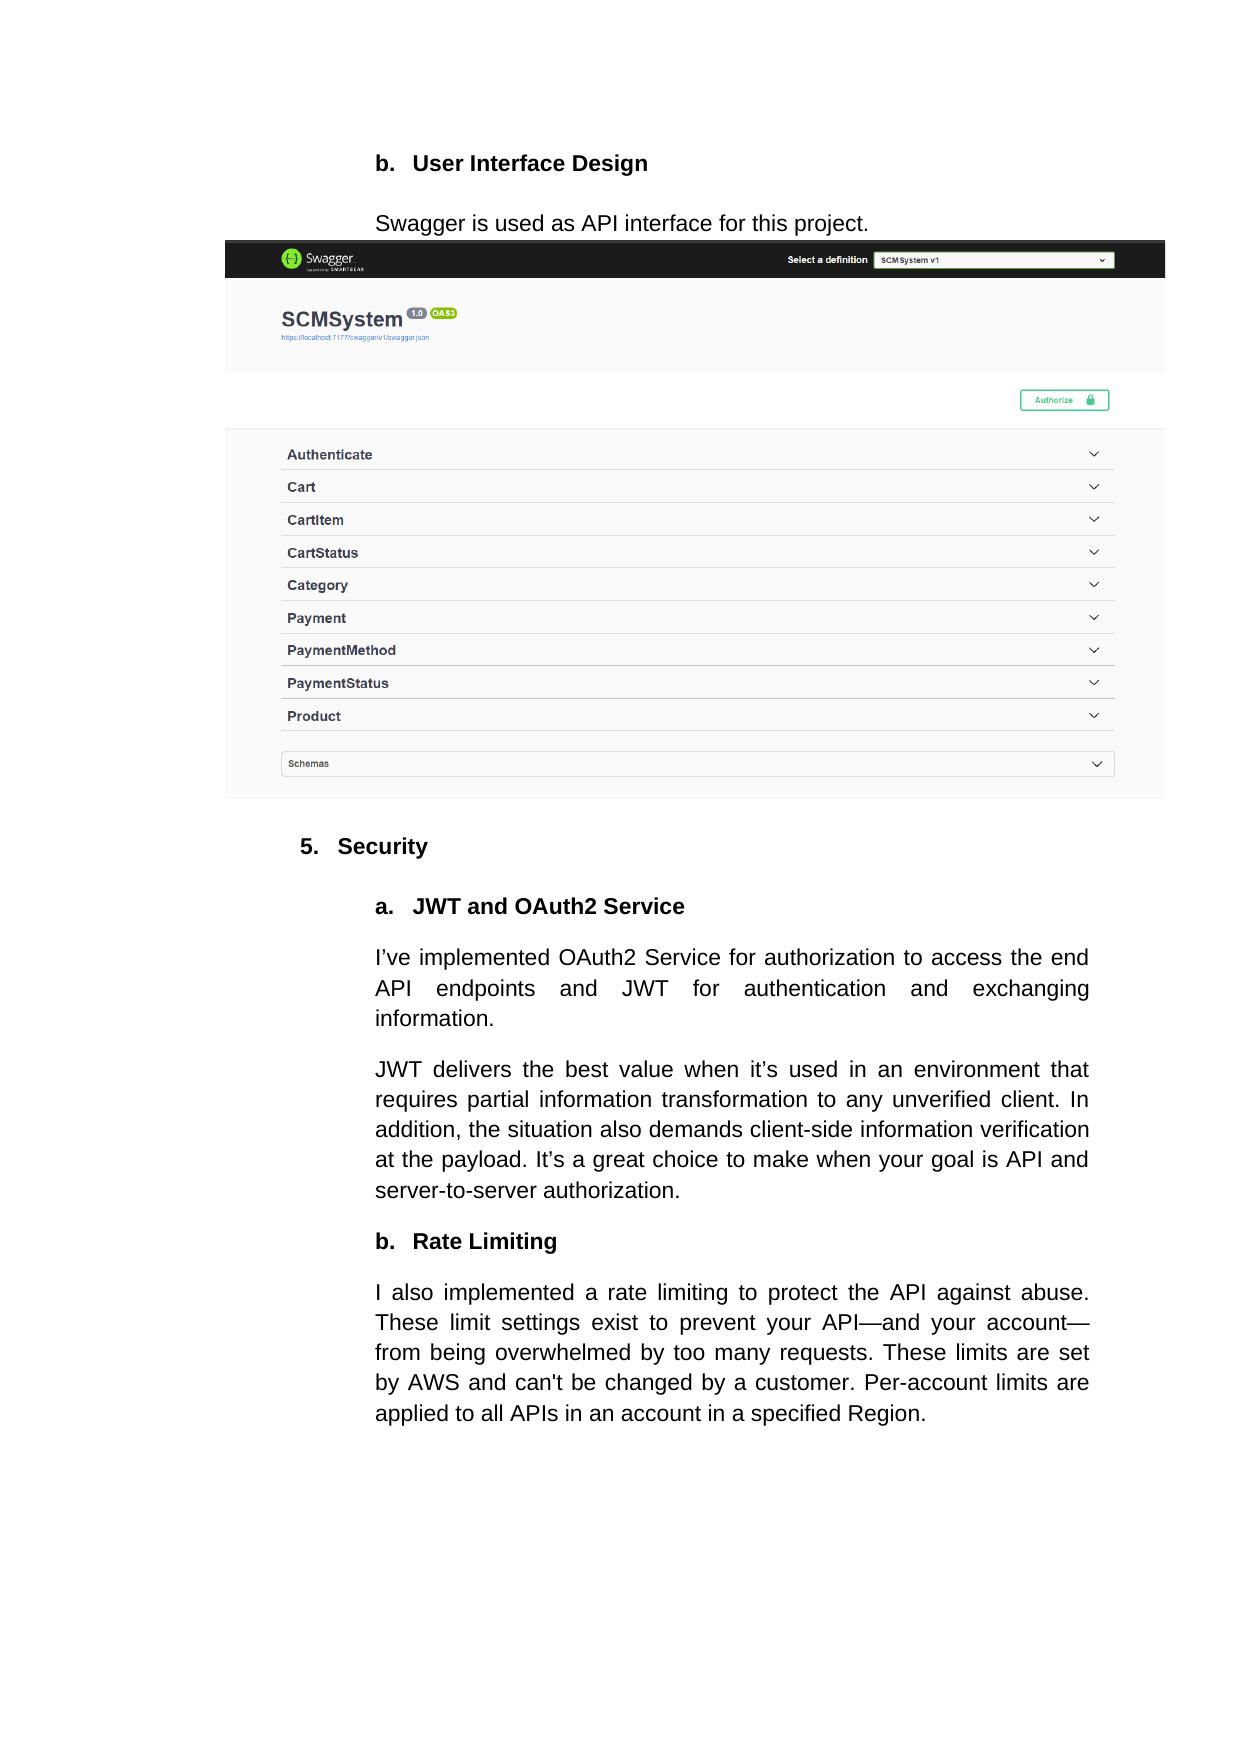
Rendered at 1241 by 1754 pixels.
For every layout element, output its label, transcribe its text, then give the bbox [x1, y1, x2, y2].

text JWT delivers the best value when it’s used in an environment that requires partial information transformation to any unverified client. In addition, the situation also demands client-side information verification at the payload. It’s a great choice to make when your goal is API and server-to-server authorization. [375, 1056, 1090, 1203]
list Rate Limiting [375, 1228, 1090, 1254]
picture [225, 240, 1166, 799]
text I also implemented a rate limiting to protect the API against abuse. These limit settings exist to prevent your API—and your account—from being overwhelmed by too many requests. These limits are set by AWS and can't be changed by a customer. Per-account limits are applied to all APIs in an account in a specified Region. [375, 1279, 1090, 1426]
list Security [300, 833, 1090, 859]
list Swagger is used as API interface for this project. [375, 210, 1090, 237]
text I’ve implemented OAuth2 Service for authorization to access the end API endpoints and JWT for authentication and exchanging information. [375, 944, 1090, 1031]
list User Interface Design [375, 150, 1090, 176]
list JWT and OAuth2 Service [375, 893, 1090, 919]
